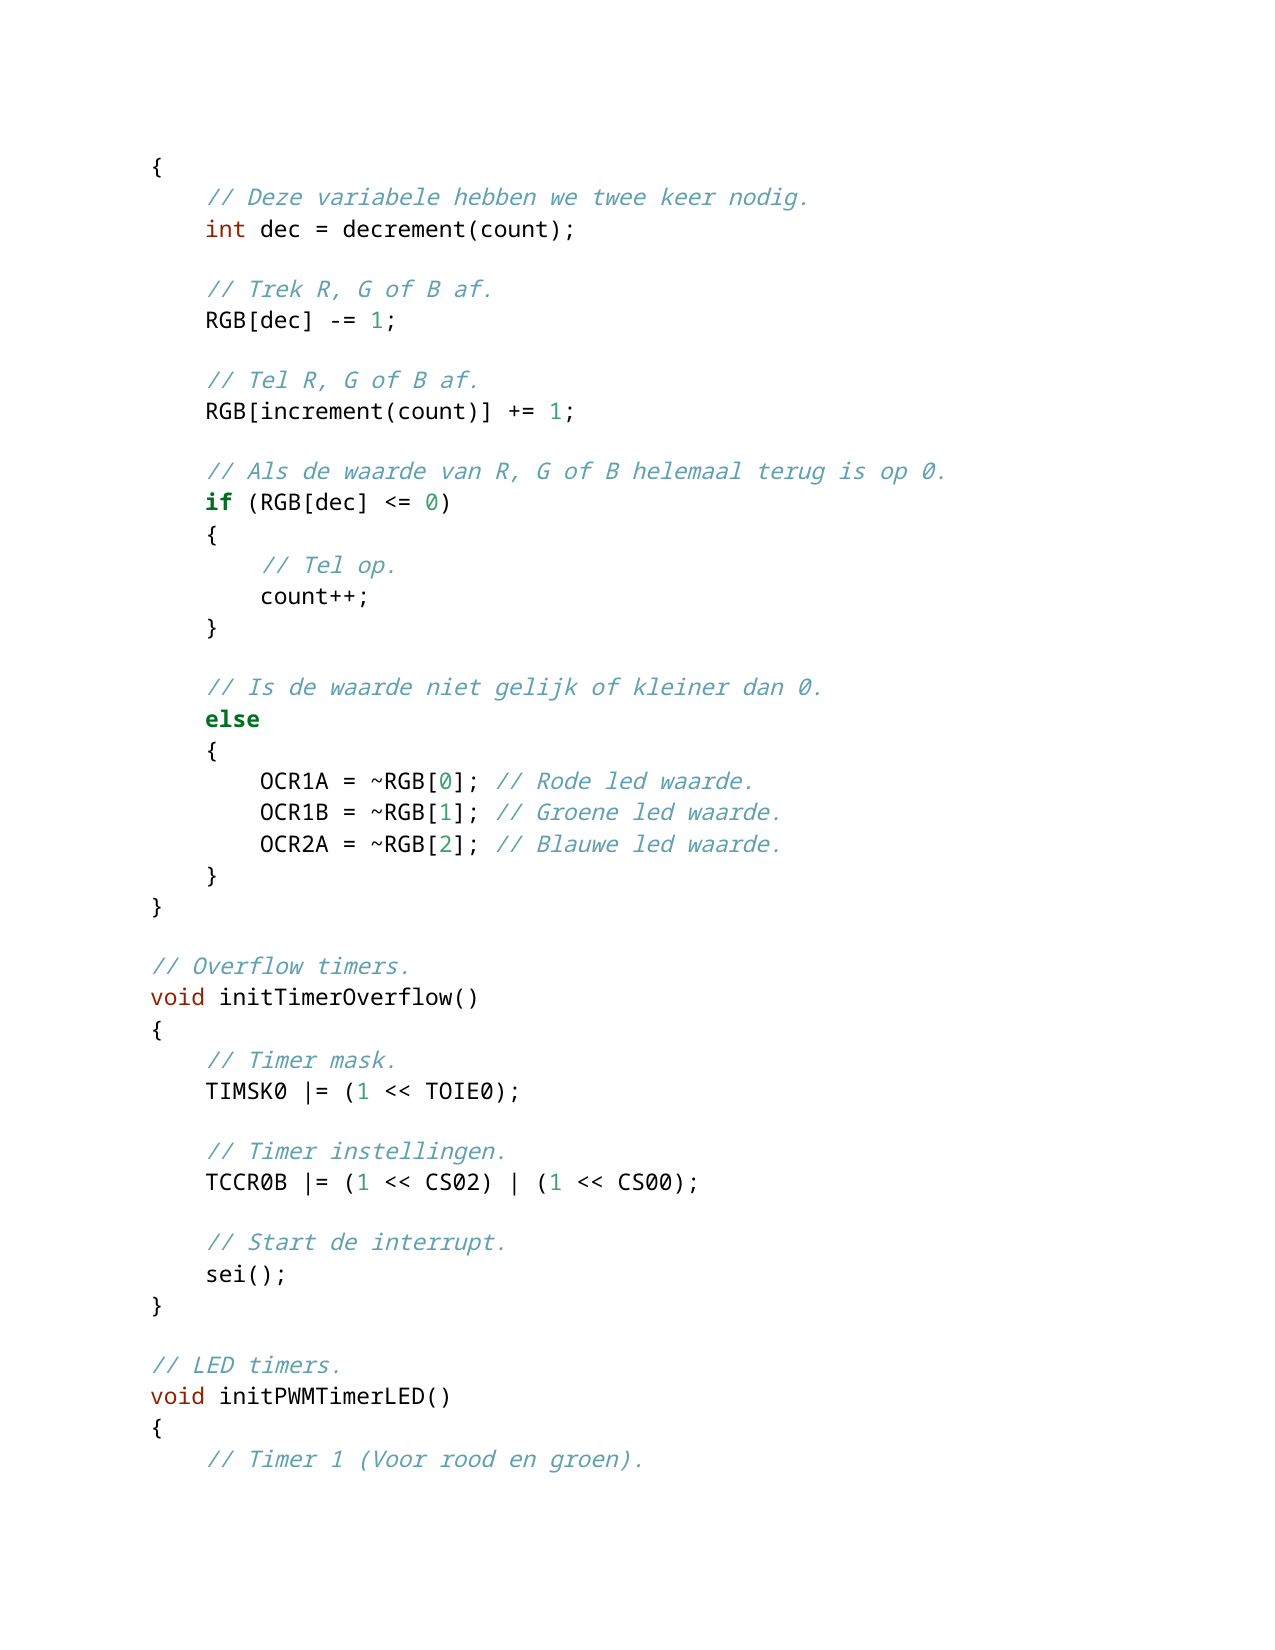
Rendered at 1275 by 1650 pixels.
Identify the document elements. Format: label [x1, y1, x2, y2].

text [150, 150, 1125, 1474]
